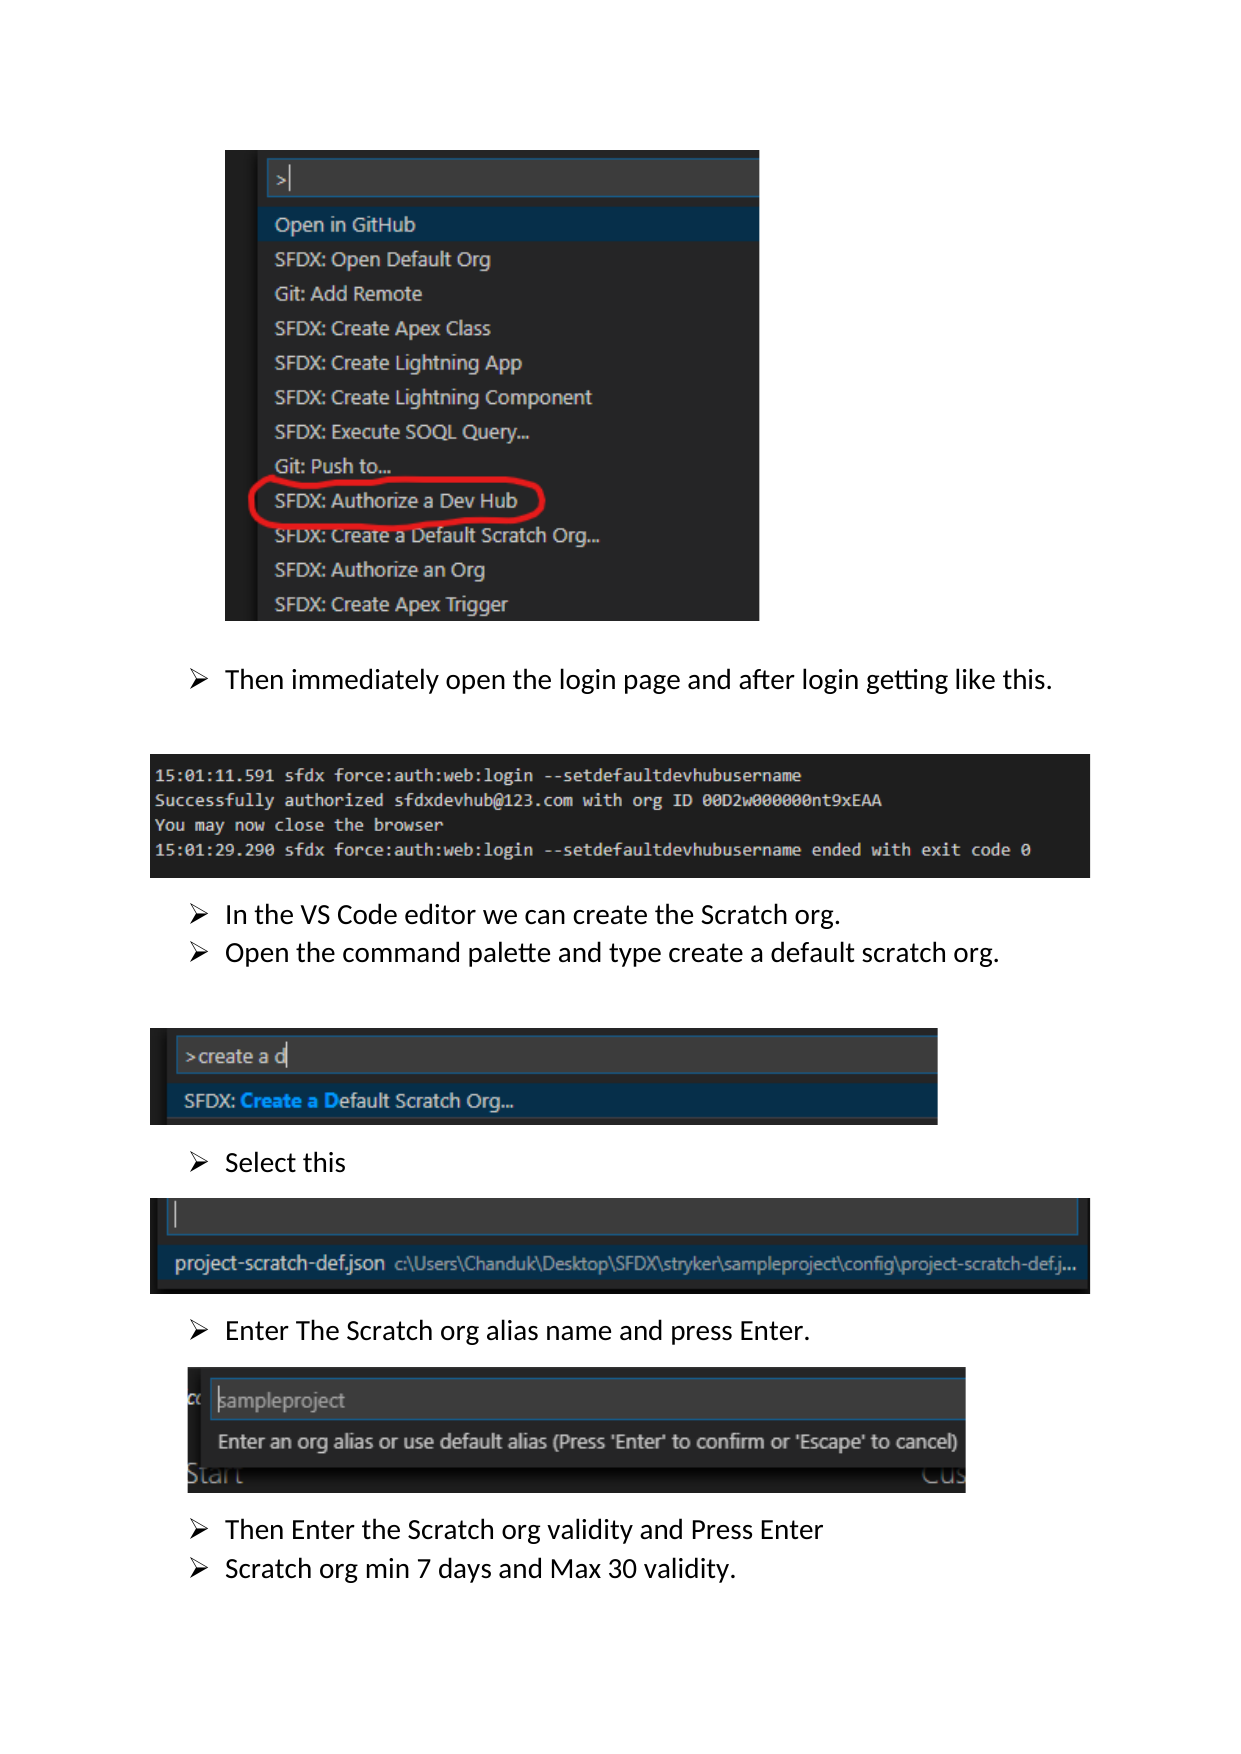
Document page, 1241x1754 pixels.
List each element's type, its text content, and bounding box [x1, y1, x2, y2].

list Then immediately open the login page and after login getting like this. [187, 661, 1090, 697]
list In the VS Code editor we can create the Scratch org. [187, 896, 1090, 932]
list Scratch org min 7 days and Max 30 validity. [187, 1550, 1090, 1585]
picture [187, 1367, 966, 1493]
list Then Enter the Scratch org validity and Press Enter [187, 1511, 1090, 1547]
list Enter The Scratch org alias name and press Enter. [187, 1312, 1090, 1348]
list Open the command palette and type create a default scratch org. [187, 934, 1090, 970]
picture [150, 754, 1091, 878]
picture [225, 150, 760, 621]
picture [150, 1028, 938, 1125]
list Select this [187, 1144, 1090, 1179]
picture [150, 1198, 1091, 1294]
